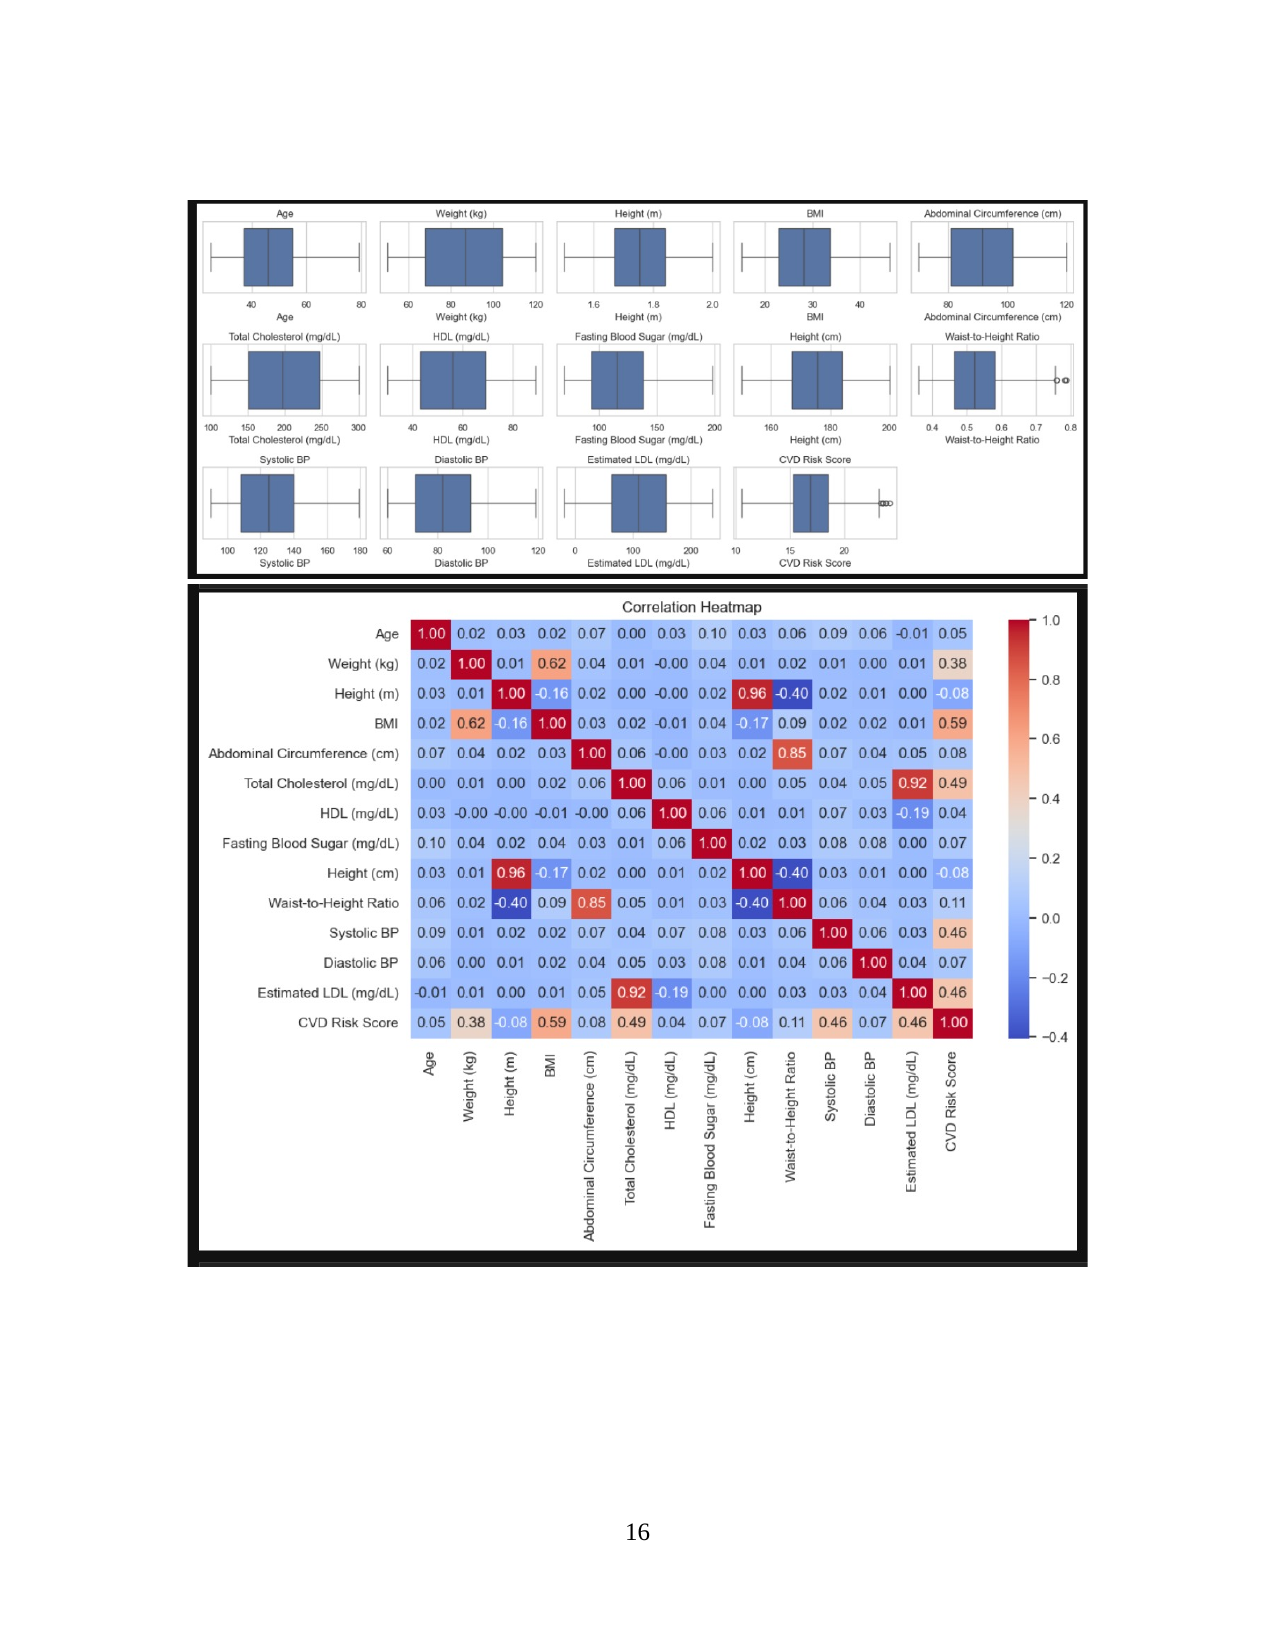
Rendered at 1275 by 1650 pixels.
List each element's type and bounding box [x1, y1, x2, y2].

picture [187, 584, 1088, 1267]
picture [187, 200, 1088, 579]
